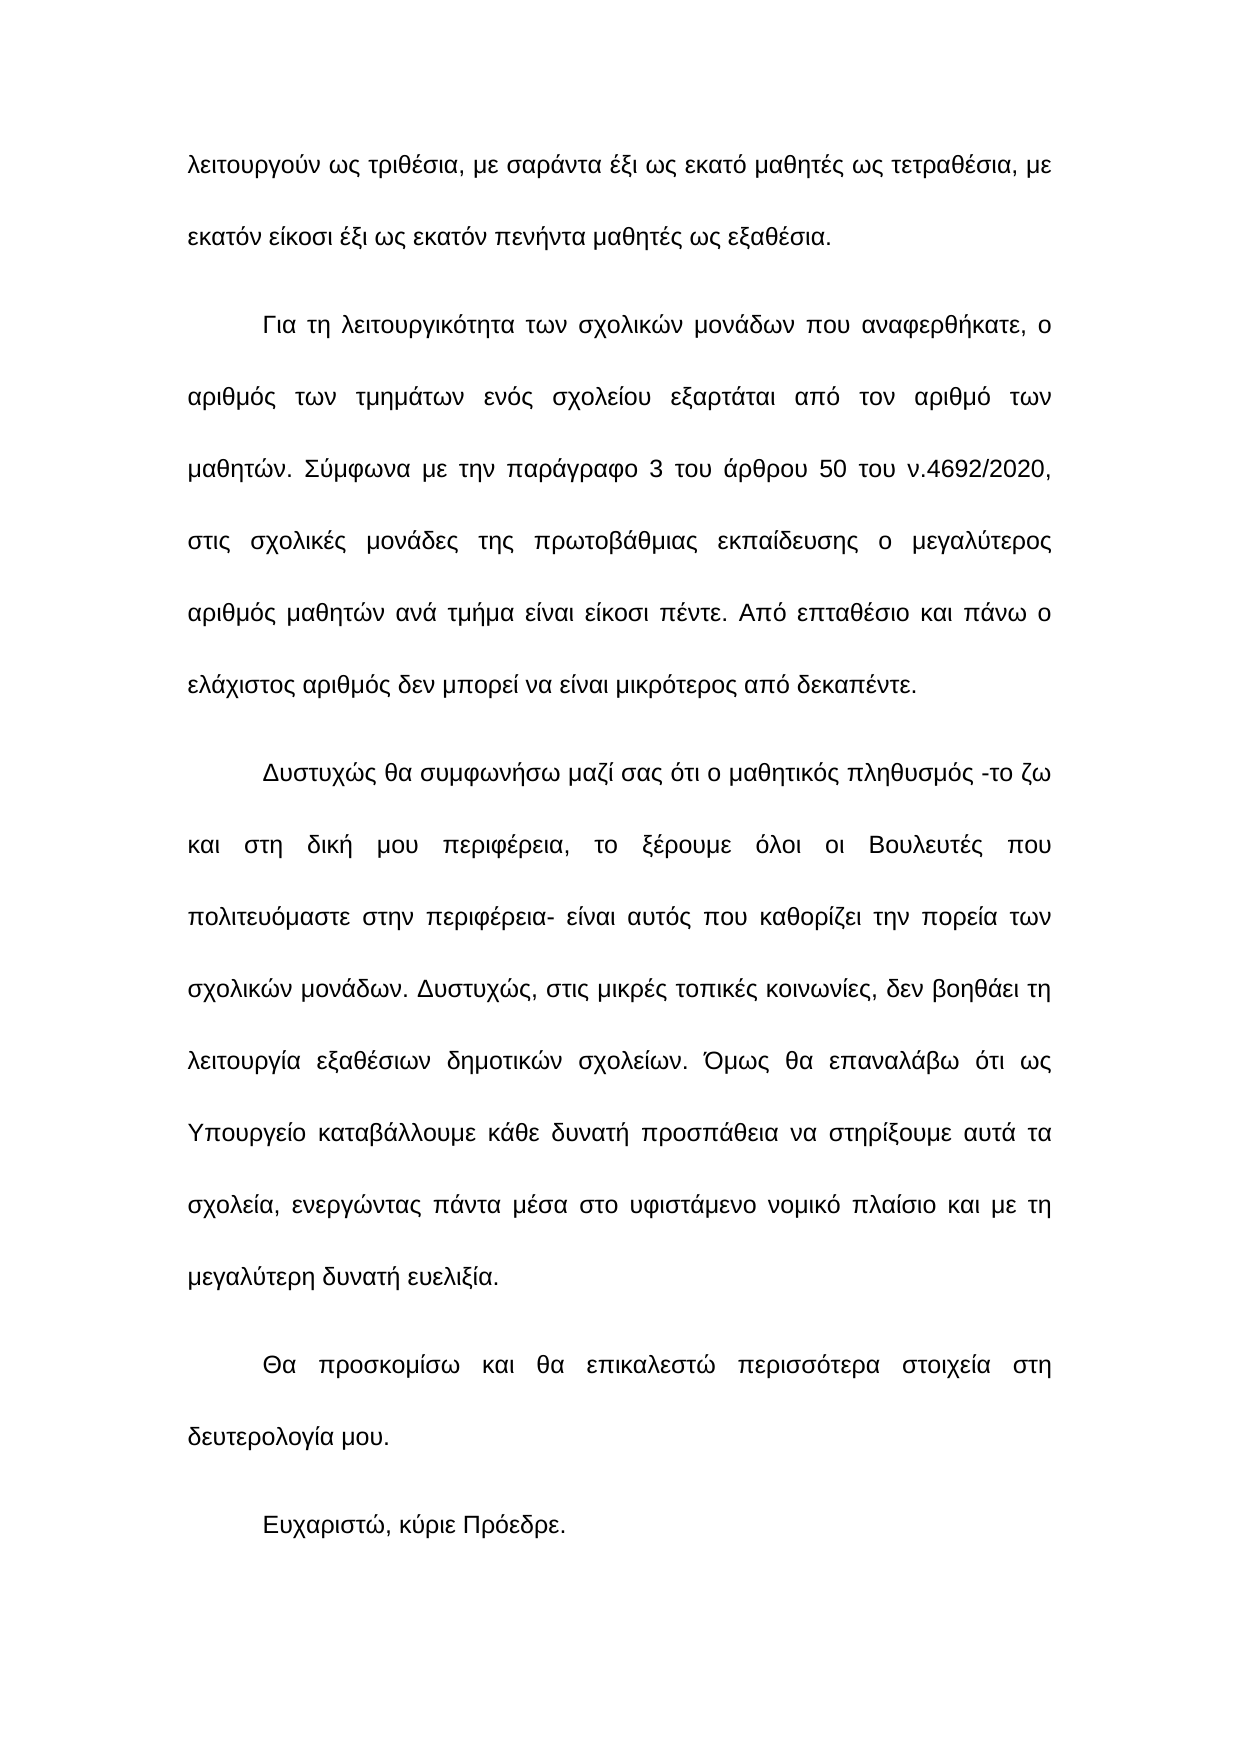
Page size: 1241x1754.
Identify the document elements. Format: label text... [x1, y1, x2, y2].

text Θα προσκομίσω και θα επικαλεστώ περισσότερα στοιχεία στη δευτερολογία μου. [187, 1350, 1053, 1451]
text Δυστυχώς θα συμφωνήσω μαζί σας ότι ο μαθητικός πληθυσμός -το ζω και στη δική μου περιφέρεια, το ξέρουμε όλοι οι Βουλευτές που πολιτευόμαστε στην περιφέρεια- είναι αυτός που καθορίζει την πορεία των σχολικών μονάδων. Δυστυχώς, στις μικρές τοπικές κοινωνίες, δεν βοηθάει τη λειτουργία εξαθέσιων δημοτικών σχολείων. Όμως θα επαναλάβω ότι ως Υπουργείο καταβάλλουμε κάθε δυνατή προσπάθεια να στηρίξουμε αυτά τα σχολεία, ενεργώντας πάντα μέσα στο υφιστάμενο νομικό πλαίσιο και με τη μεγαλύτερη δυνατή ευελιξία. [187, 758, 1053, 1290]
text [187, 150, 1053, 251]
text Για τη λειτουργικότητα των σχολικών μονάδων που αναφερθήκατε, ο αριθμός των τμημάτων ενός σχολείου εξαρτάται από τον αριθμό των μαθητών. Σύμφωνα με την παράγραφο 3 του άρθρου 50 του ν.4692/2020, στις σχολικές μονάδες της πρωτοβάθμιας εκπαίδευσης ο μεγαλύτερος αριθμός μαθητών ανά τμήμα είναι είκοσι πέντε. Από επταθέσιο και πάνω ο ελάχιστος αριθμός δεν μπορεί να είναι μικρότερος από δεκαπέντε. [187, 310, 1053, 698]
text Ευχαριστώ, κύριε Πρόεδρε. [187, 1510, 1053, 1539]
